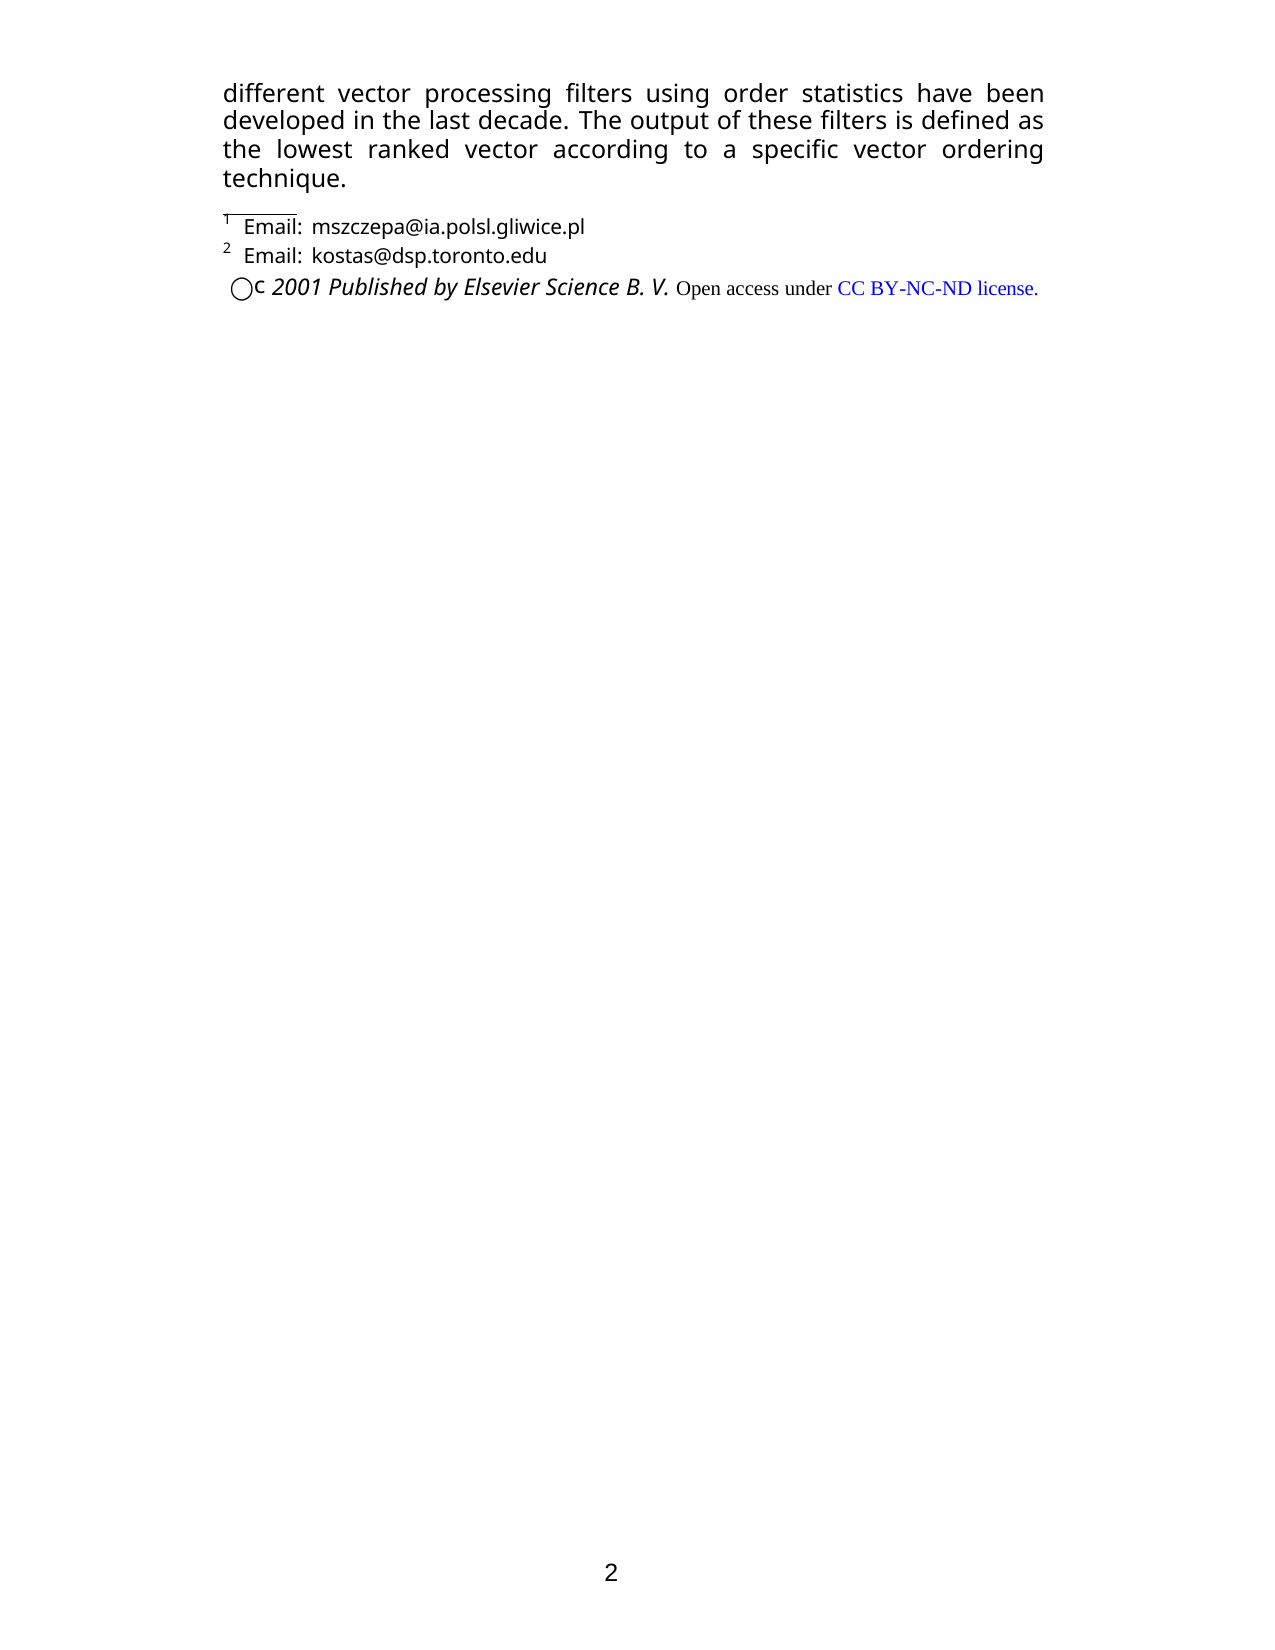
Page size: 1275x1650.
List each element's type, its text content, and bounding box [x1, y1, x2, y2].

text 1 Email: mszczepa@ia.polsl.gliwice.pl [223, 211, 1096, 239]
text ◯c 2001 Published by Elsevier Science B. V. Open access under CC BY-NC-ND license. [229, 269, 1096, 302]
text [223, 79, 1045, 195]
text 2 Email: kostas@dsp.toronto.edu [223, 239, 1096, 269]
